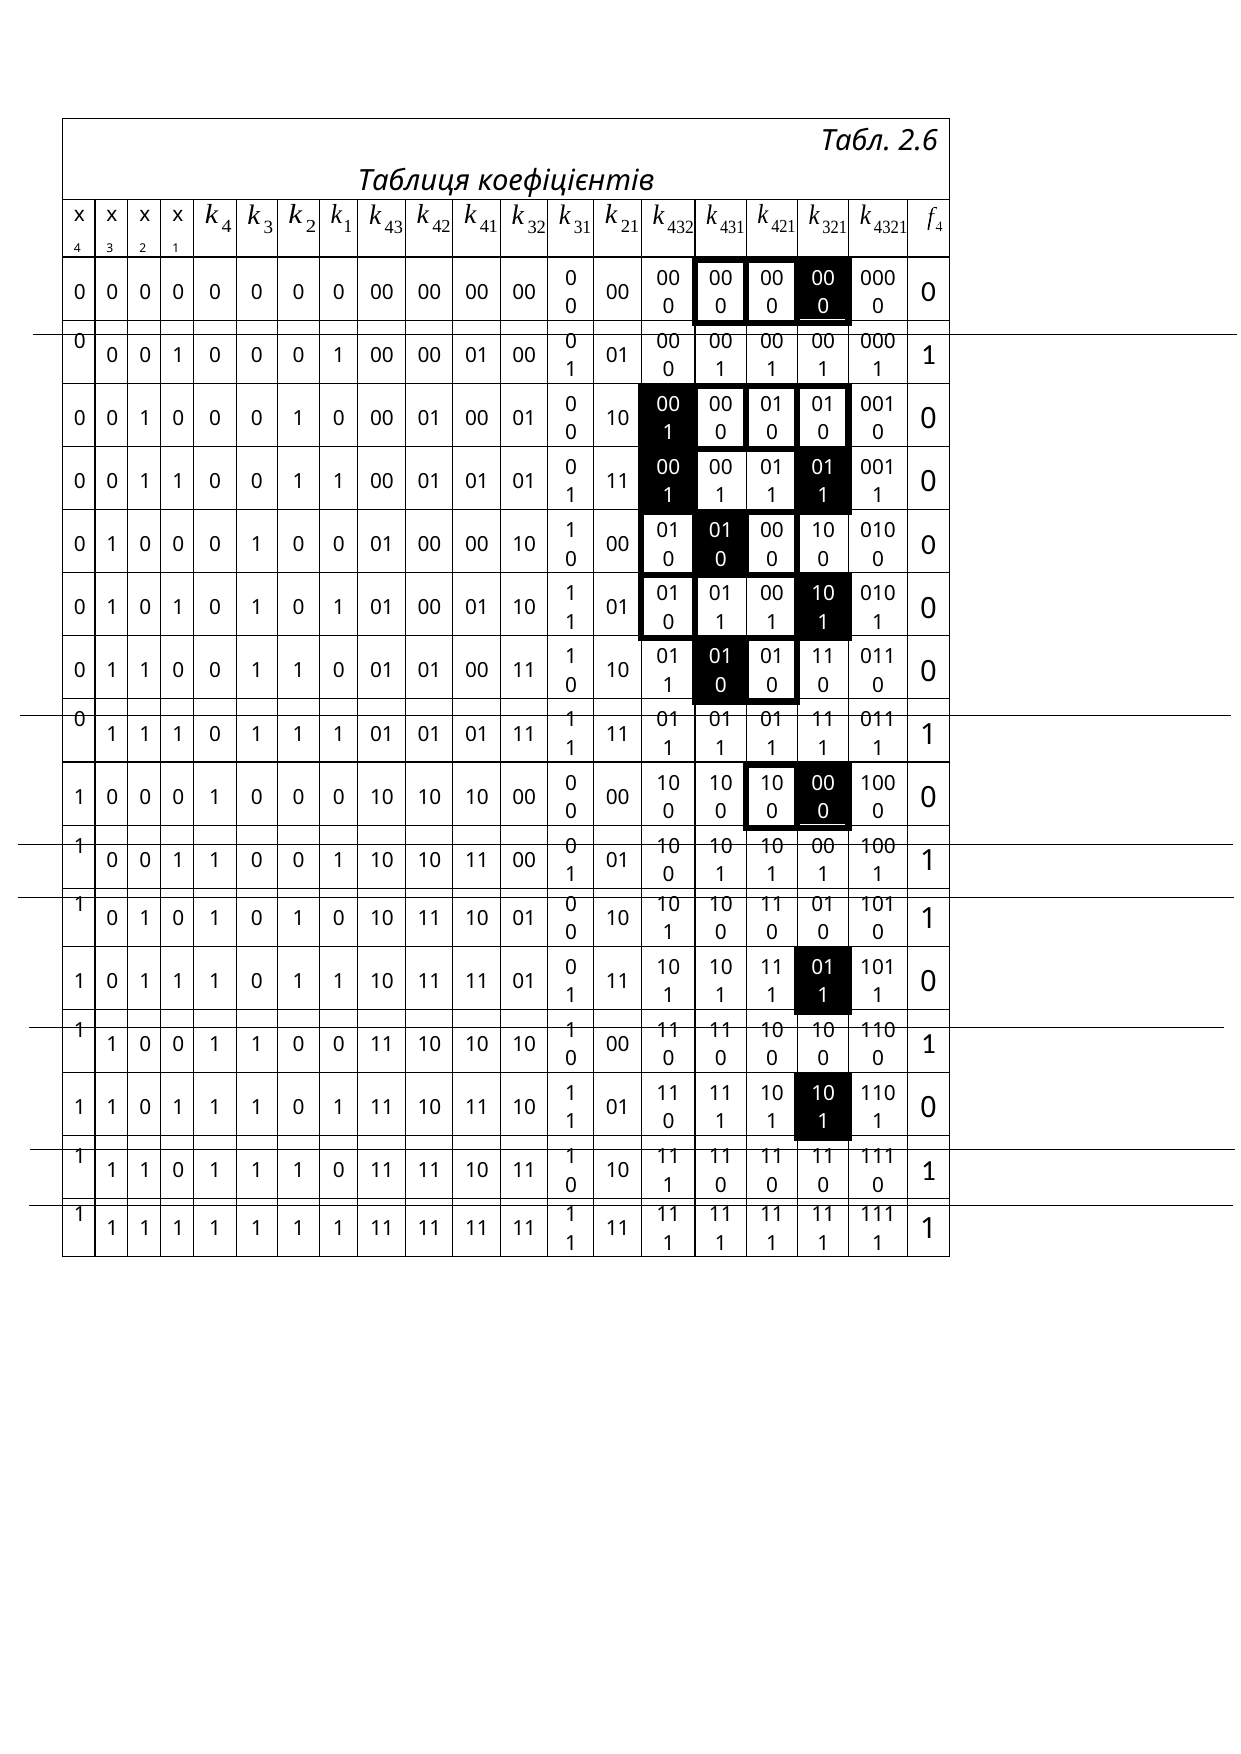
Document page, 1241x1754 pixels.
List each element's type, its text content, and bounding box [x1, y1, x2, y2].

table_cell 1 [278, 1150, 319, 1198]
table_cell 0 [194, 447, 236, 509]
table_cell 1 [237, 636, 277, 698]
table_cell 11 [406, 947, 452, 1009]
table_cell 0 [161, 1010, 193, 1027]
table_cell 01 [548, 447, 593, 509]
table_cell 00 [406, 321, 452, 334]
table_cell 0 [278, 845, 319, 888]
table_cell 0 [161, 258, 193, 319]
table_cell 100 [642, 763, 694, 824]
table_cell 11 [501, 1136, 547, 1149]
table_cell 10 [406, 1010, 452, 1027]
table_cell 1 [278, 699, 319, 715]
table_cell 0 [908, 447, 949, 509]
table_cell 00 [358, 335, 405, 383]
table_cell 10 [501, 510, 547, 572]
table_cell [849, 200, 907, 256]
table_cell 10 [548, 1028, 593, 1072]
table_cell 01 [548, 826, 593, 844]
table_cell 1001 [849, 826, 907, 844]
table_cell 1 [320, 1206, 357, 1256]
table_cell 0 [278, 335, 319, 383]
table_cell 1 [278, 384, 319, 446]
table_cell 1 [194, 845, 236, 888]
table_cell 1100 [849, 1028, 907, 1072]
table_cell 0 [96, 335, 127, 383]
table_cell 110 [800, 641, 848, 698]
table_cell 1 [96, 1150, 127, 1198]
table_cell 00 [358, 321, 405, 334]
table_cell 1 [161, 321, 193, 334]
table_cell 100 [747, 1010, 797, 1027]
table_cell 01 [594, 573, 638, 635]
table_cell 1 [63, 1010, 94, 1027]
table_cell 0 [237, 898, 277, 946]
table_cell 0 [278, 1010, 319, 1027]
table_cell 100 [798, 1028, 848, 1072]
table_cell 11 [358, 1073, 405, 1135]
table_cell 1000 [852, 763, 907, 824]
table_cell 0 [237, 335, 277, 383]
table_cell 110 [642, 1073, 694, 1135]
table_cell 10 [453, 1028, 500, 1072]
table_cell 1 [320, 447, 357, 509]
table_cell 1 [96, 636, 127, 698]
table_cell 11 [594, 699, 641, 715]
table_cell 1 [237, 1073, 277, 1135]
table_cell 1 [908, 1010, 949, 1027]
table_cell 1 [194, 1028, 236, 1072]
table_cell 1 [96, 1136, 127, 1149]
table_cell 101 [696, 947, 746, 1009]
table_cell 1111 [849, 1206, 907, 1256]
table_cell 00 [358, 258, 405, 319]
table_cell 1 [908, 335, 949, 383]
table_cell 11 [501, 636, 547, 698]
table_cell 111 [696, 1073, 746, 1135]
table_cell 1 [161, 447, 193, 509]
table_cell 000 [698, 263, 743, 319]
table_cell 01 [406, 636, 452, 698]
table_cell 0001 [849, 321, 907, 334]
table_cell 0 [128, 1010, 160, 1027]
table_cell 001 [698, 452, 746, 509]
table_cell 11 [548, 699, 593, 715]
table_cell 10 [358, 826, 405, 844]
table_cell 0 [161, 636, 193, 698]
table_cell 0 [128, 826, 160, 844]
table_cell 0 [128, 258, 160, 319]
table_cell 1 [161, 845, 193, 888]
table_cell 0 [908, 384, 949, 446]
table_cell 00 [358, 384, 405, 446]
table_cell 000 [749, 515, 794, 572]
table_cell [320, 200, 357, 256]
table_cell 0 [161, 1136, 193, 1149]
table_cell 0 [320, 763, 357, 824]
table_cell 0 [194, 384, 236, 446]
table_cell 01 [453, 716, 500, 761]
table_cell 1 [237, 1206, 277, 1256]
table_cell 011 [696, 716, 746, 761]
table_cell 1 [320, 716, 357, 761]
table_cell 0101 [852, 573, 907, 635]
table_cell 00 [406, 258, 452, 319]
table_cell 00 [548, 763, 593, 824]
table_cell 11 [594, 947, 641, 1009]
table_cell 110 [642, 1028, 694, 1072]
table_cell 00 [501, 763, 547, 824]
table_cell 00 [501, 321, 547, 334]
table_cell 0 [161, 1150, 193, 1198]
table_cell 0001 [849, 335, 907, 383]
table_cell 0 [161, 1028, 193, 1072]
table_cell 11 [406, 1136, 452, 1149]
table_cell 1 [320, 947, 357, 1009]
table_cell 0111 [849, 699, 907, 715]
table_cell 10 [358, 845, 405, 888]
table_cell 0 [161, 898, 193, 946]
table_cell 1 [161, 1206, 193, 1256]
table_cell 0 [63, 716, 94, 761]
table_cell 001 [798, 831, 848, 844]
table_cell 10 [453, 1010, 500, 1027]
table_cell 0 [237, 321, 277, 334]
table_cell 00 [501, 826, 547, 844]
table_cell 10 [501, 1073, 547, 1135]
table_cell [548, 200, 593, 256]
table_cell 0 [63, 699, 94, 715]
table_cell 1 [161, 573, 193, 635]
table_cell 11 [548, 573, 593, 635]
table_cell 111 [642, 1206, 694, 1256]
table_cell 0 [237, 447, 277, 509]
table_cell 110 [747, 1136, 797, 1149]
table_cell 1 [128, 898, 160, 946]
table_cell 0 [96, 384, 127, 446]
table_cell 0 [161, 510, 193, 572]
table_cell 101 [747, 831, 797, 844]
table_cell 000 [642, 258, 692, 319]
table_cell 01 [501, 447, 547, 509]
table_cell 0 [128, 1028, 160, 1072]
table_cell 10 [406, 845, 452, 888]
table_cell 1 [161, 699, 193, 715]
table_cell 01 [594, 321, 641, 334]
table_cell 01 [358, 573, 405, 635]
table_cell 1 [63, 826, 94, 844]
table_cell 0 [194, 636, 236, 698]
table_cell 1 [908, 826, 949, 844]
table_cell [594, 200, 641, 256]
table_cell 0 [237, 258, 277, 319]
table_cell 0 [320, 898, 357, 946]
table_cell 100 [642, 826, 694, 844]
table_cell 11 [358, 1136, 405, 1149]
table_cell 0 [63, 321, 94, 334]
table_cell 0 [63, 384, 94, 446]
table_cell 11 [501, 716, 547, 761]
table_cell 1 [63, 1073, 94, 1135]
table_cell 00 [406, 335, 452, 383]
table_cell 00 [594, 1010, 641, 1027]
table_cell 1 [63, 1028, 94, 1072]
table_cell 1 [128, 384, 160, 446]
table_cell 101 [747, 1073, 794, 1135]
table_cell 0 [194, 699, 236, 715]
table_cell 0 [63, 573, 94, 635]
table_cell 0 [128, 1073, 160, 1135]
table_cell 1 [237, 1150, 277, 1198]
table_cell 1 [194, 947, 236, 1009]
table_cell 01 [406, 447, 452, 509]
table_cell 1 [128, 447, 160, 509]
table_cell 00 [594, 510, 638, 572]
table_cell [237, 200, 277, 256]
table_cell 10 [594, 898, 641, 946]
table_cell 0 [96, 898, 127, 946]
table_cell 00 [501, 845, 547, 888]
table_cell 10 [594, 1136, 641, 1149]
table_cell 1 [237, 510, 277, 572]
table_cell 00 [406, 573, 452, 635]
table_cell 10 [453, 898, 500, 946]
table_cell 1 [194, 1073, 236, 1135]
table_cell 11 [594, 1206, 641, 1256]
table_cell 01 [453, 447, 500, 509]
table_cell 1110 [849, 1150, 907, 1198]
table_cell 1 [96, 1028, 127, 1072]
table_cell 10 [358, 898, 405, 946]
table_cell 100 [749, 768, 794, 824]
table_cell 1001 [849, 845, 907, 888]
table_cell 01 [594, 845, 641, 888]
table_cell 1 [96, 1206, 127, 1256]
table_cell 10 [548, 510, 593, 572]
table_cell 01 [453, 321, 500, 334]
table_cell 1 [128, 1206, 160, 1256]
table_cell 1110 [849, 1136, 907, 1149]
table_cell 0 [128, 763, 160, 824]
table_cell 1 [278, 1206, 319, 1256]
table_cell x4 [63, 200, 94, 256]
table_cell 1 [908, 716, 949, 761]
table_cell 1 [96, 1073, 127, 1135]
table_cell 0 [908, 510, 949, 572]
table_cell 101 [800, 578, 845, 635]
table_cell 1 [908, 1028, 949, 1072]
table_cell 1 [320, 826, 357, 844]
table_cell 011 [642, 716, 694, 761]
table_cell 10 [548, 636, 593, 698]
table_cell 11 [548, 1073, 593, 1135]
table_cell [696, 200, 746, 256]
table_cell 1 [161, 947, 193, 1009]
table_cell 11 [501, 1206, 547, 1256]
table_cell 010 [698, 515, 743, 572]
table_cell 1 [237, 1028, 277, 1072]
table_cell 1 [237, 573, 277, 635]
table_cell 0 [320, 1010, 357, 1027]
table_cell 1 [320, 1073, 357, 1135]
table_cell 0 [194, 510, 236, 572]
table_cell 0011 [852, 447, 907, 509]
table_cell 0 [320, 1136, 357, 1149]
table_cell [501, 200, 547, 256]
table_cell 01 [594, 1073, 641, 1135]
table_cell 11 [406, 1150, 452, 1198]
table_cell 10 [501, 1010, 547, 1027]
table_cell 1 [320, 321, 357, 334]
table_cell 1010 [849, 898, 907, 946]
table_cell 10 [594, 1150, 641, 1198]
table_cell 01 [406, 384, 452, 446]
table_cell 01 [548, 335, 593, 383]
table_cell 0 [320, 510, 357, 572]
table_cell 01 [548, 321, 593, 334]
table_cell 110 [642, 1010, 694, 1027]
table_cell 1 [63, 763, 94, 824]
table_cell 1 [194, 898, 236, 946]
table_cell 011 [800, 952, 845, 1009]
table_cell 1 [194, 763, 236, 824]
table_cell 1 [96, 1010, 127, 1027]
table_cell 1 [908, 845, 949, 888]
table_cell 1 [237, 1136, 277, 1149]
table_cell 11 [501, 1150, 547, 1198]
table_cell 10 [501, 573, 547, 635]
table_cell [453, 200, 500, 256]
table_cell 0 [194, 335, 236, 383]
table_cell 0 [161, 763, 193, 824]
table_cell 1 [908, 1206, 949, 1256]
table_cell 11 [358, 1150, 405, 1198]
table_cell 0 [63, 447, 94, 509]
table_cell 0 [128, 510, 160, 572]
table_cell 111 [798, 699, 848, 715]
table_cell 000 [800, 768, 845, 824]
table_cell 11 [453, 947, 500, 1009]
table_cell 1 [278, 947, 319, 1009]
table_cell 011 [698, 578, 746, 635]
table_cell 1 [63, 1150, 94, 1198]
table_cell [406, 200, 452, 256]
table_cell 0 [278, 1073, 319, 1135]
table_cell 1 [63, 1136, 94, 1149]
table_cell 0 [63, 258, 94, 319]
table_cell 10 [406, 1028, 452, 1072]
table_cell [194, 200, 236, 256]
table_cell 1 [278, 716, 319, 761]
table_cell 1 [278, 447, 319, 509]
table_cell 101 [642, 898, 694, 946]
table_cell 10 [548, 1136, 593, 1149]
table_cell 0110 [849, 636, 907, 698]
table_cell 0 [320, 636, 357, 698]
table_cell 1 [908, 1136, 949, 1149]
table_cell 0 [96, 321, 127, 334]
table_cell 0 [278, 763, 319, 824]
table_cell 100 [800, 515, 848, 572]
table_cell 1 [194, 1150, 236, 1198]
table_cell 1 [96, 699, 127, 715]
table_cell 1 [63, 898, 94, 946]
table_cell 01 [501, 384, 547, 446]
table_cell 111 [696, 1206, 746, 1256]
table_cell 110 [798, 1150, 848, 1198]
table_cell 101 [696, 826, 746, 844]
table_cell 0 [278, 258, 319, 319]
table_cell 111 [642, 1136, 694, 1149]
table_cell 1 [63, 845, 94, 888]
table_cell 1 [237, 699, 277, 715]
table_cell 011 [747, 452, 794, 509]
table_cell 1 [908, 699, 949, 715]
table_cell 01 [453, 573, 500, 635]
table_cell 0 [237, 763, 277, 824]
table_cell 01 [406, 699, 452, 715]
table_cell 01 [406, 716, 452, 761]
table_cell 0 [320, 1150, 357, 1198]
table_cell 11 [453, 826, 500, 844]
table_cell 1 [320, 335, 357, 383]
table_cell 001 [747, 335, 797, 383]
table_cell 0 [278, 573, 319, 635]
table_cell 1 [96, 510, 127, 572]
table_cell 0111 [849, 716, 907, 761]
table_cell 1 [63, 947, 94, 1009]
table_cell 0100 [849, 510, 907, 572]
table_cell 0 [278, 321, 319, 334]
table_cell 11 [548, 716, 593, 761]
table_cell 0000 [852, 258, 907, 319]
table_cell [798, 200, 848, 256]
table_cell 0 [237, 845, 277, 888]
table_cell 100 [642, 845, 694, 888]
table_cell 000 [642, 321, 694, 334]
table_cell 10 [548, 1010, 593, 1027]
table_cell 11 [453, 845, 500, 888]
table_cell 001 [644, 452, 692, 509]
table_cell 0 [128, 321, 160, 334]
table_cell 00 [594, 1028, 641, 1072]
table_cell 101 [747, 845, 797, 888]
table_cell 10 [548, 1150, 593, 1198]
table_cell x3 [96, 200, 127, 256]
table_cell 111 [747, 1206, 797, 1256]
table_cell 000 [642, 335, 694, 383]
table_cell 1 [128, 947, 160, 1009]
table_cell 1 [63, 1206, 94, 1256]
table_cell 10 [453, 1150, 500, 1198]
table_cell 11 [594, 447, 638, 509]
table_cell 01 [358, 636, 405, 698]
table_cell 1 [194, 1206, 236, 1256]
table_cell 0 [908, 763, 949, 824]
table_cell 0 [63, 636, 94, 698]
table_cell 0 [96, 826, 127, 844]
table_cell 1 [161, 1073, 193, 1135]
table_cell 0 [96, 947, 127, 1009]
table_cell 00 [453, 258, 500, 319]
table_cell 1 [161, 335, 193, 383]
table_cell 11 [406, 1206, 452, 1256]
table_cell 111 [798, 716, 848, 761]
table_cell 01 [501, 898, 547, 946]
table_cell 00 [594, 763, 641, 824]
table_cell 01 [453, 335, 500, 383]
table_cell x1 [161, 200, 193, 256]
table_cell 0 [96, 258, 127, 319]
table_cell 10 [453, 1136, 500, 1149]
table_cell 0 [128, 335, 160, 383]
table_cell 11 [501, 699, 547, 715]
table_cell 1 [194, 1010, 236, 1027]
table_cell 00 [548, 898, 593, 946]
table_cell 10 [406, 826, 452, 844]
table_cell 110 [696, 1150, 746, 1198]
table_cell 00 [501, 258, 547, 319]
table_cell 00 [548, 384, 593, 446]
table_cell 001 [747, 578, 794, 635]
table_cell 1 [320, 845, 357, 888]
table_cell 0 [161, 384, 193, 446]
table_cell 10 [453, 763, 500, 824]
table_cell 0 [908, 573, 949, 635]
table_cell 10 [358, 947, 405, 1009]
table_cell 110 [747, 898, 797, 946]
table_cell 001 [798, 335, 848, 383]
table_cell 011 [800, 452, 845, 509]
table_cell 1 [278, 898, 319, 946]
table_cell 0 [237, 947, 277, 1009]
table_cell 11 [453, 1073, 500, 1135]
table_cell 110 [696, 1010, 746, 1027]
table_cell 0 [96, 447, 127, 509]
table_cell 0 [128, 845, 160, 888]
table_cell 0 [194, 258, 236, 319]
table_cell 001 [696, 335, 746, 383]
table_cell 10 [358, 763, 405, 824]
table_cell 100 [747, 1028, 797, 1072]
table_cell 010 [749, 389, 794, 446]
table_cell 000 [698, 389, 743, 446]
table_cell 0 [237, 384, 277, 446]
table_cell 101 [642, 947, 694, 1009]
table_cell [908, 200, 949, 256]
table_cell 01 [358, 510, 405, 572]
table_cell 000 [749, 263, 794, 319]
table_cell 01 [594, 335, 641, 383]
table_cell 110 [696, 1028, 746, 1072]
table_cell 0 [320, 258, 357, 319]
table_cell 10 [501, 1028, 547, 1072]
table_cell 11 [548, 1206, 593, 1256]
table_cell 100 [696, 763, 743, 824]
table_cell 01 [501, 947, 547, 1009]
table_cell 1 [194, 1136, 236, 1149]
table_cell 11 [358, 1010, 405, 1027]
table_cell 010 [798, 898, 848, 946]
table_cell 1 [128, 699, 160, 715]
table_cell 010 [644, 515, 692, 572]
table_cell 1 [161, 826, 193, 844]
table_cell 01 [358, 699, 405, 715]
table_cell 10 [594, 636, 641, 698]
table_cell 0 [908, 258, 949, 319]
table_cell 0 [63, 335, 94, 383]
table_cell 11 [594, 716, 641, 761]
table_cell 0 [908, 947, 949, 1009]
table_cell 01 [453, 699, 500, 715]
table_cell 1 [320, 573, 357, 635]
table_cell 010 [644, 578, 692, 635]
table_cell 11 [406, 898, 452, 946]
table_cell 1 [237, 716, 277, 761]
table_cell 0 [278, 1028, 319, 1072]
table_cell [358, 200, 405, 256]
table_cell 00 [453, 510, 500, 572]
table_cell 0 [128, 573, 160, 635]
table_cell 1 [320, 699, 357, 715]
table_cell 01 [358, 716, 405, 761]
table_cell 0 [908, 636, 949, 698]
table_cell 01 [594, 826, 641, 844]
table_cell 0010 [852, 384, 907, 446]
table_cell 11 [453, 1206, 500, 1256]
table_header Табл. 2.6 Таблиця коефіцієнтів [63, 119, 949, 198]
table_cell 1 [908, 1150, 949, 1198]
table_cell 0 [278, 510, 319, 572]
table_cell 00 [548, 258, 593, 319]
table_cell 111 [747, 947, 794, 1009]
table_cell 010 [698, 641, 743, 698]
table_cell 00 [358, 447, 405, 509]
table_cell 1 [128, 1136, 160, 1149]
table_cell 1 [161, 716, 193, 761]
table_cell 110 [747, 1150, 797, 1198]
table_cell 0 [96, 763, 127, 824]
table_cell 00 [501, 335, 547, 383]
table_cell 1 [194, 826, 236, 844]
table_cell 1 [128, 716, 160, 761]
table_cell 11 [358, 1206, 405, 1256]
table_cell x2 [128, 200, 160, 256]
table_cell 01 [548, 947, 593, 1009]
table_cell 000 [800, 263, 845, 319]
table_cell 00 [594, 258, 641, 319]
table_cell 111 [798, 1206, 848, 1256]
table_cell 1 [128, 636, 160, 698]
table_cell 0 [194, 573, 236, 635]
table_cell 1 [908, 321, 949, 334]
table_cell 00 [453, 636, 500, 698]
table_cell 100 [696, 898, 746, 946]
table_cell 1 [96, 716, 127, 761]
table_cell 1 [237, 1010, 277, 1027]
table_cell 1 [96, 573, 127, 635]
table_cell 00 [406, 510, 452, 572]
table_cell 1 [128, 1150, 160, 1198]
table_cell 1101 [852, 1073, 907, 1135]
table_cell 010 [800, 389, 845, 446]
table_cell 011 [747, 716, 797, 761]
table_cell 1 [278, 636, 319, 698]
table_cell 0 [194, 716, 236, 761]
table_cell 00 [453, 384, 500, 446]
table_cell 001 [798, 845, 848, 888]
table_cell 101 [696, 845, 746, 888]
table_cell 10 [406, 763, 452, 824]
table_cell 011 [642, 641, 692, 698]
table_cell [747, 200, 797, 256]
table_cell 0 [96, 845, 127, 888]
table_cell 111 [642, 1150, 694, 1198]
table_cell 0 [278, 826, 319, 844]
table_cell 0 [63, 510, 94, 572]
table_cell 0 [320, 384, 357, 446]
table_cell 010 [749, 641, 794, 698]
table_cell 101 [800, 1078, 845, 1135]
table_cell 1 [278, 1136, 319, 1149]
table_cell 001 [644, 389, 692, 446]
table_cell 1 [908, 898, 949, 946]
table_cell 10 [406, 1073, 452, 1135]
table_cell 0 [320, 1028, 357, 1072]
table_cell 01 [548, 845, 593, 888]
table_cell 0 [908, 1073, 949, 1135]
table_cell 1011 [852, 947, 907, 1009]
table_cell 0 [237, 826, 277, 844]
table_cell 10 [594, 384, 638, 446]
table_cell 0 [194, 321, 236, 334]
table_cell [278, 200, 319, 256]
table_cell 1100 [849, 1010, 907, 1027]
table_cell 11 [358, 1028, 405, 1072]
table_cell 011 [642, 699, 694, 715]
table_cell [642, 200, 694, 256]
table_cell 110 [696, 1136, 746, 1149]
